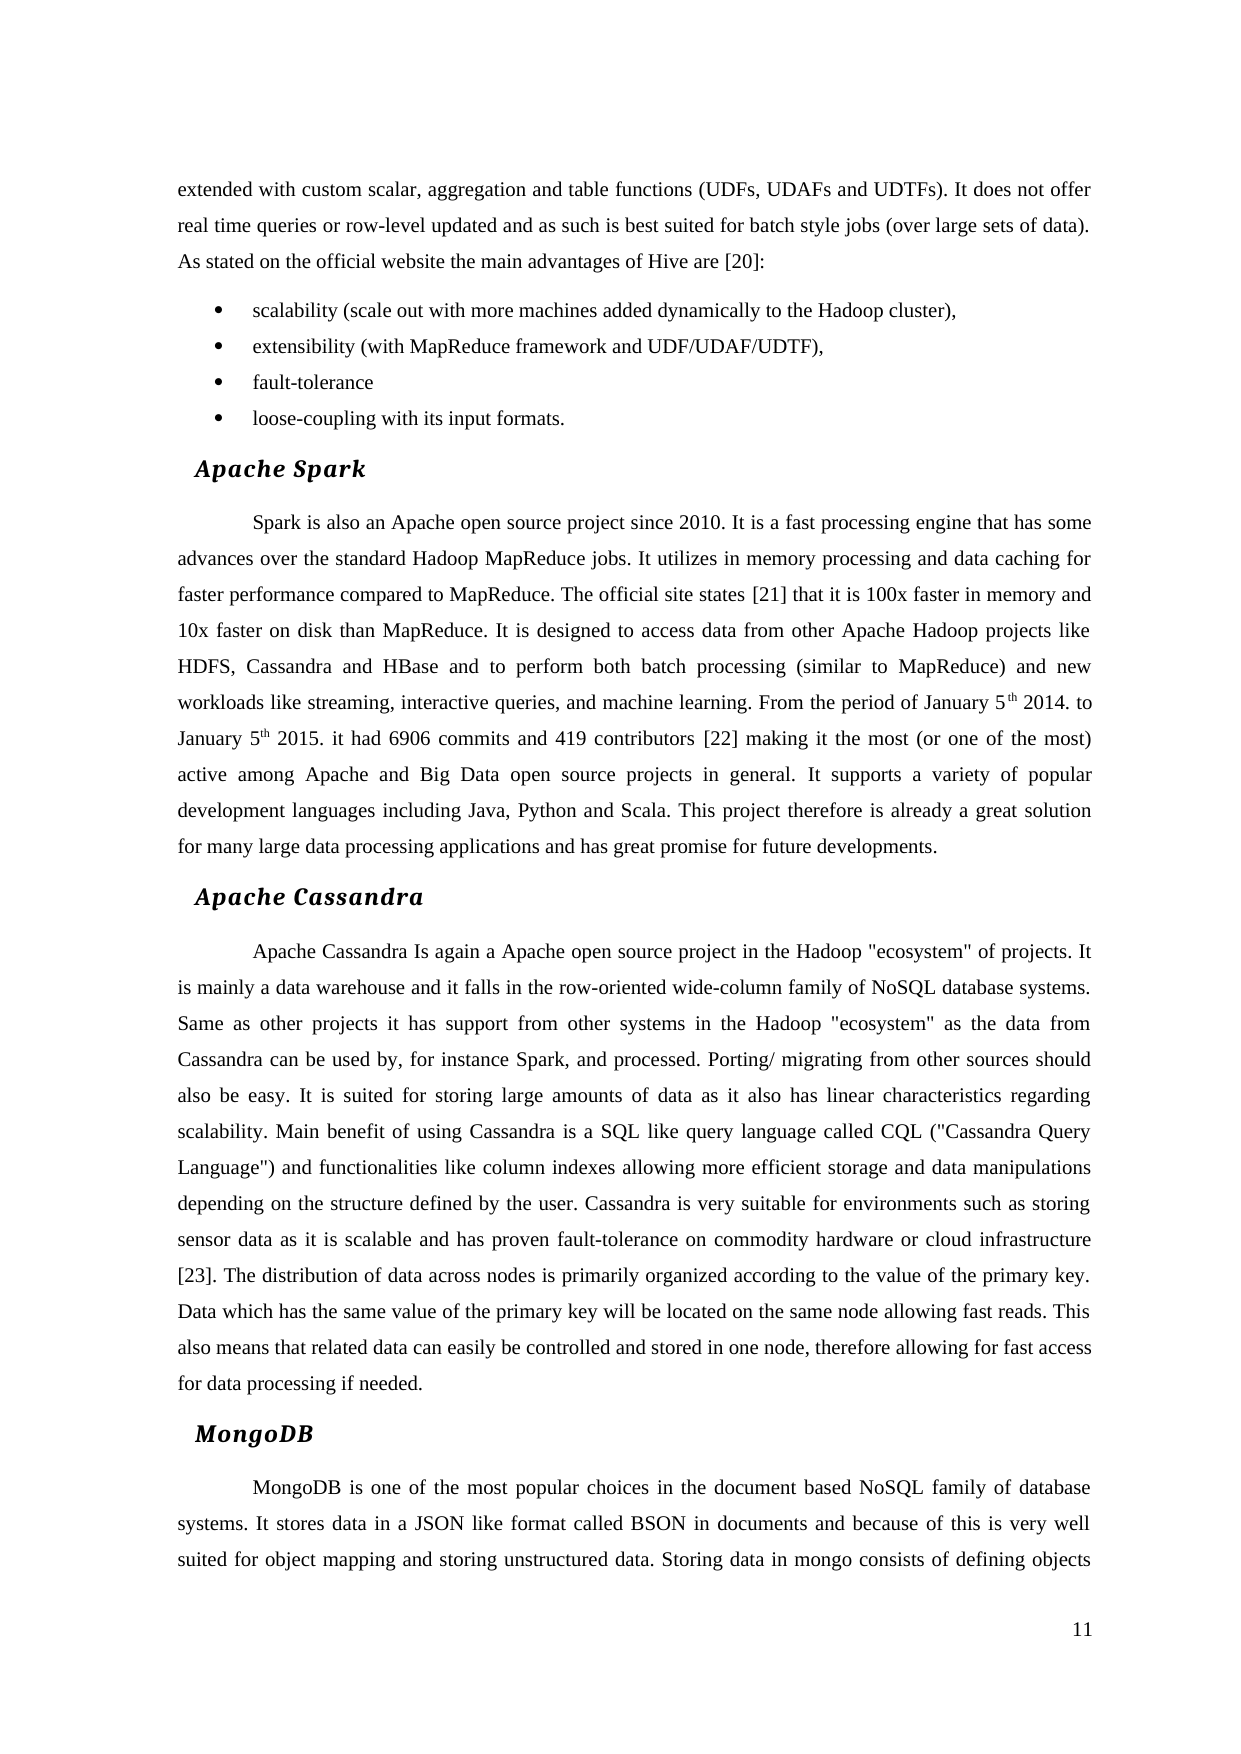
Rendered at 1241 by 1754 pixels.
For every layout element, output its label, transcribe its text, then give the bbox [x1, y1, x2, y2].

text Apache Cassandra Is again a Apache open source project in the Hadoop "ecosystem" of projects. It is mainly a data warehouse and it falls in the row-oriented wide-column family of NoSQL database systems. Same as other projects it has support from other systems in the Hadoop "ecosystem" as the data from Cassandra can be used by, for instance Spark, and processed. Porting/ migrating from other sources should also be easy. It is suited for storing large amounts of data as it also has linear characteristics regarding scalability. Main benefit of using Cassandra is a SQL like query language called CQL ("Cassandra Query Language") and functionalities like column indexes allowing more efficient storage and data manipulations depending on the structure defined by the user. Cassandra is very suitable for environments such as storing sensor data as it is scalable and has proven fault-tolerance on commodity hardware or cloud infrastructure. The distribution of data across nodes is primarily organized according to the value of the primary key. Data which has the same value of the primary key will be located on the same node allowing fast reads. This also means that related data can easily be controlled and stored in one node, therefore allowing for fast access for data processing if needed. [177, 939, 1092, 1395]
list extensibility (with MapReduce framework and UDF/UDAF/UDTF), [215, 334, 1092, 358]
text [177, 177, 1092, 273]
subtitle Apache Spark [195, 454, 1092, 483]
list fault-tolerance [215, 370, 1092, 394]
list loose-coupling with its input formats. [215, 406, 1092, 430]
subtitle Apache Cassandra [195, 883, 1092, 912]
list scalability (scale out with more machines added dynamically to the Hadoop cluster), [215, 298, 1092, 322]
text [177, 1475, 1092, 1571]
subtitle MongoDB [195, 1420, 1092, 1448]
text Spark is also an Apache open source project since 2010. It is a fast processing engine that has some advances over the standard Hadoop MapReduce jobs. It utilizes in memory processing and data caching for faster performance compared to MapReduce. The official site states that it is 100x faster in memory and 10x faster on disk than MapReduce. It is designed to access data from other Apache Hadoop projects like HDFS, Cassandra and HBase and to perform both batch processing (similar to MapReduce) and new workloads like streaming, interactive queries, and machine learning. From the period of January 5th 2014. to January 5th 2015. it had 6906 commits and 419 contributors making it the most (or one of the most) active among Apache and Big Data open source projects in general. It supports a variety of popular development languages including Java, Python and Scala. This project therefore is already a great solution for many large data processing applications and has great promise for future developments. [177, 510, 1092, 858]
